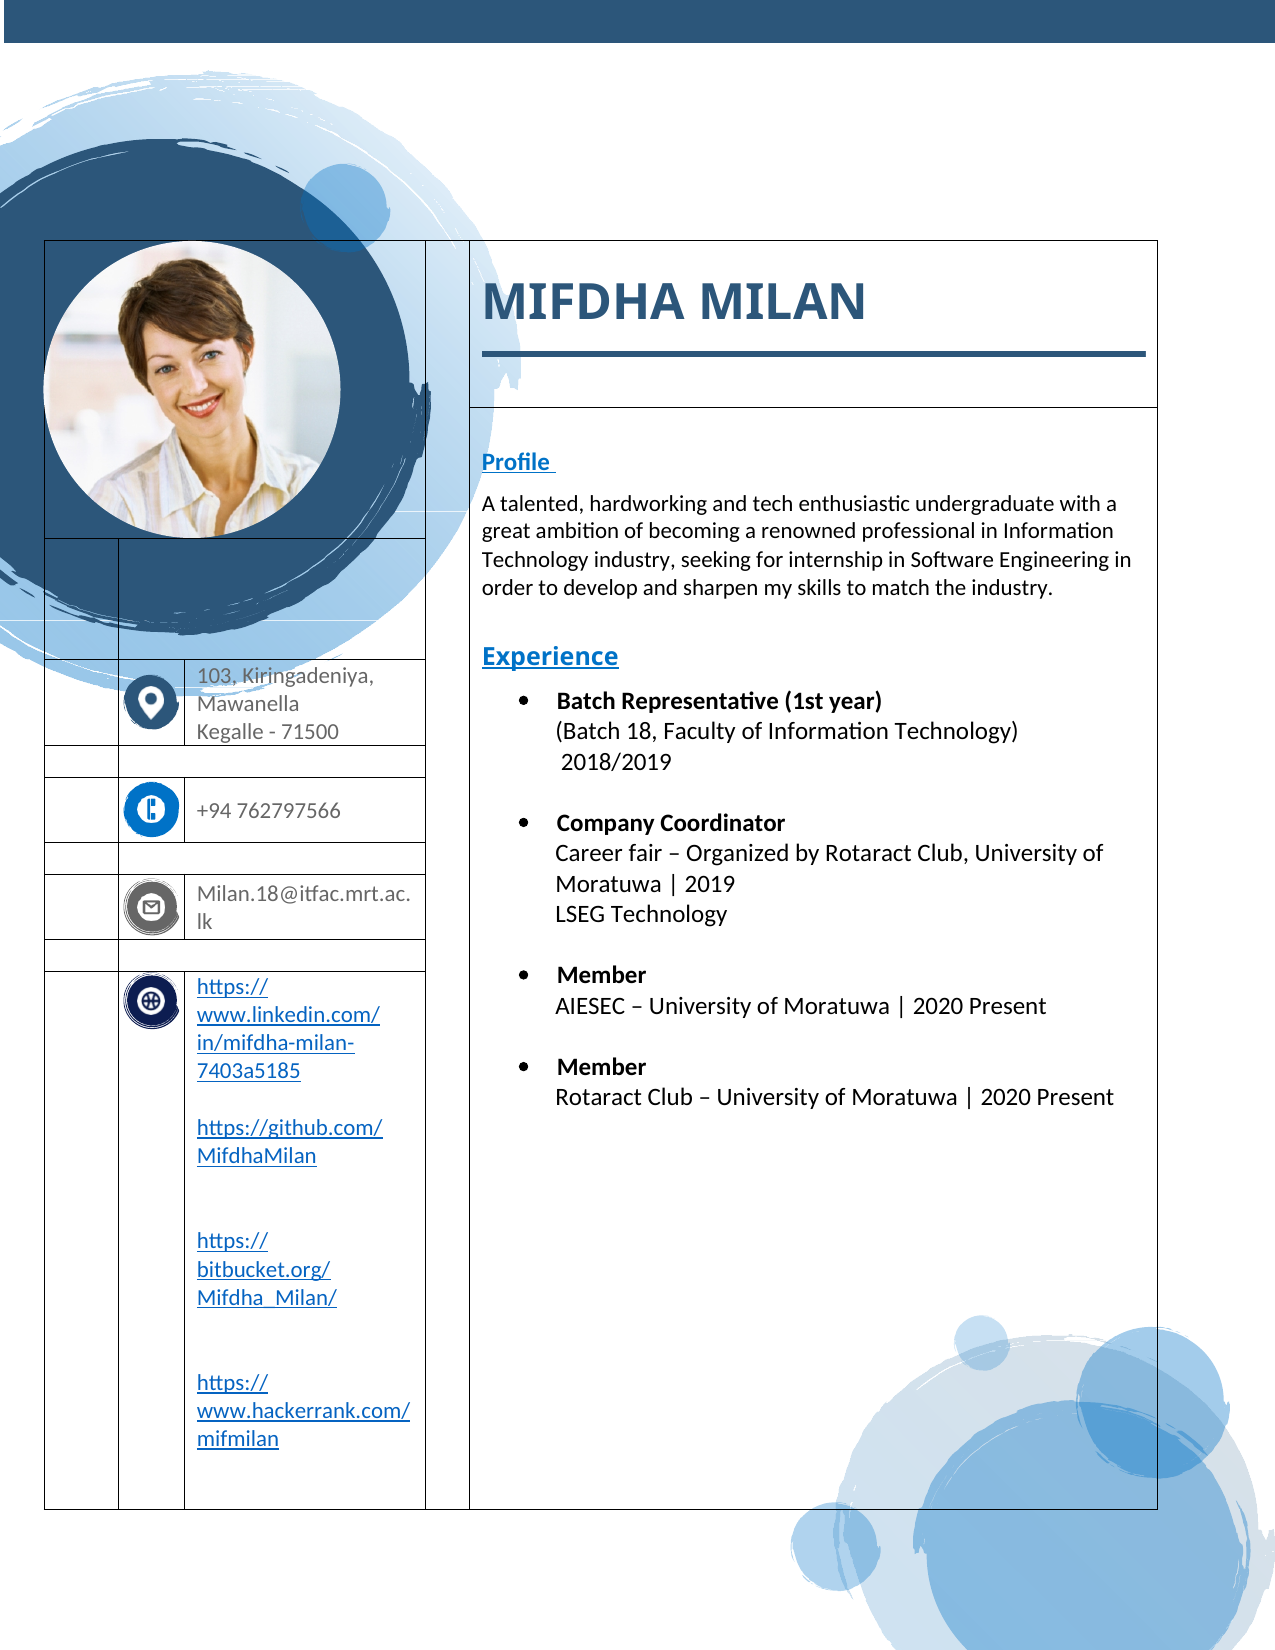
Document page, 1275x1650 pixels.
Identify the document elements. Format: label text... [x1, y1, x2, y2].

table_cell Profile A talented, hardworking and tech enthusiastic undergraduate with a great ambition of becoming a renowned professional in Information Technology industry, seeking for internship in Software Engineering in order to develop and sharpen my skills to match the industry. Batch Representative (1st year) (Batch 18, Faculty of Information Technology) 2018/2019 Company Coordinator Career fair – Organized by Rotaract Club, University of Moratuwa | 2019 LSEG Technology Member AIESEC – University of Moratuwa | 2020 Present Member Rotaract Club – University of Moratuwa | 2020 Present B.Sc(Hons.) in Information Technology University of Moratuwa, Sri Lanka | 2018 – present CGPA – 3.67 Level 1 Semester 1 – 3.67 Training Course on JAVA Application Development using JavaSE University of Colombo, School of Computing | 2019 GCE Advanced Level – Bio Science Stream Kg/Mw/Baduriya Central College, Mawanella Results: 3A’s Z-Score – 1.9526 GCE Ordinary Level Kg/Mw/Baduriya Central College, Mawanella Results: 9A’s Projects 1st year Hardware Project HOME MEDILAB A multi medical single equipment to check heartbeat, body temperature, blood pressure and BMI by being at home and get those medical records to our mobile phone through an application and maintain them as a continual record. Technologies: C, Atmega32 programming 2nd year Software Project Mobile Team - Internal HR Tool An online HR tool which includes leave management, resource booking, resource repo, petty cash management, reimbursements, blog writing, quiz and poll for admins as well as employees of the company Technologies: Angular, .NET Core 3.0, MySQL Achievements Merit Award Winners in “CODE RUSH” | 2020 Organized by INTECS, Faculty of Information Technology, University of Moratuwa Participated in “HomeAlone” | 2020 Organized by Students’ Union, Faculty of Information Technology, University of Moratuwa Participated in “Cup a Code” | 2020 Organized by IEEE Computer Society, University of Moratuwa Participated in “ Google’s HashCode” | 2020 Participated in “MoraXtreme 5.0” | 2020 Organized by Computer Society, University of Moratuwa Participated in “HackDown” | 2020 Organized by IEEE Women In Engineering Affinity group of University of Moratuwa Participated in “MoraXtreme 4.0” | 2019 Organized by Computer Society, University of Moratuwa Distinction in “Australian National Chemistry Quiz” | 2014 Participated in national mathematics and science OLYMPIAD competition |2009 Participated in “School Science Programme” organized by National Institute of Fundamnetal Studies | 2015 [470, 408, 1157, 1509]
picture [43, 240, 341, 538]
table_cell [45, 940, 118, 971]
table_cell [119, 843, 425, 873]
table_cell [119, 746, 425, 777]
picture [137, 893, 165, 921]
table_cell [45, 843, 118, 873]
table_cell [45, 875, 118, 939]
table_cell [119, 972, 184, 1509]
picture [138, 686, 164, 720]
table_cell 103, Kiringadeniya, Mawanella Kegalle - 71500 [185, 660, 425, 745]
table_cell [185, 972, 425, 1509]
picture [137, 987, 165, 1015]
table_header [210, 241, 425, 538]
table_cell Milan.18@itfac.mrt.ac.lk [185, 875, 425, 939]
table_header [45, 417, 174, 538]
table_header [426, 241, 469, 1509]
table_cell [45, 746, 118, 777]
table_cell [119, 940, 425, 971]
table_header [45, 241, 174, 362]
table_cell [45, 778, 118, 842]
picture [137, 795, 165, 823]
table_cell [119, 875, 184, 939]
table_cell [119, 660, 184, 745]
table_header MIFDHA MILAN [470, 241, 1157, 407]
table_cell [119, 778, 184, 842]
table_cell [45, 539, 118, 659]
table_cell [45, 972, 118, 1509]
table_cell [45, 660, 118, 745]
table_cell [119, 539, 425, 659]
table_cell +94 762797566 [185, 778, 425, 842]
